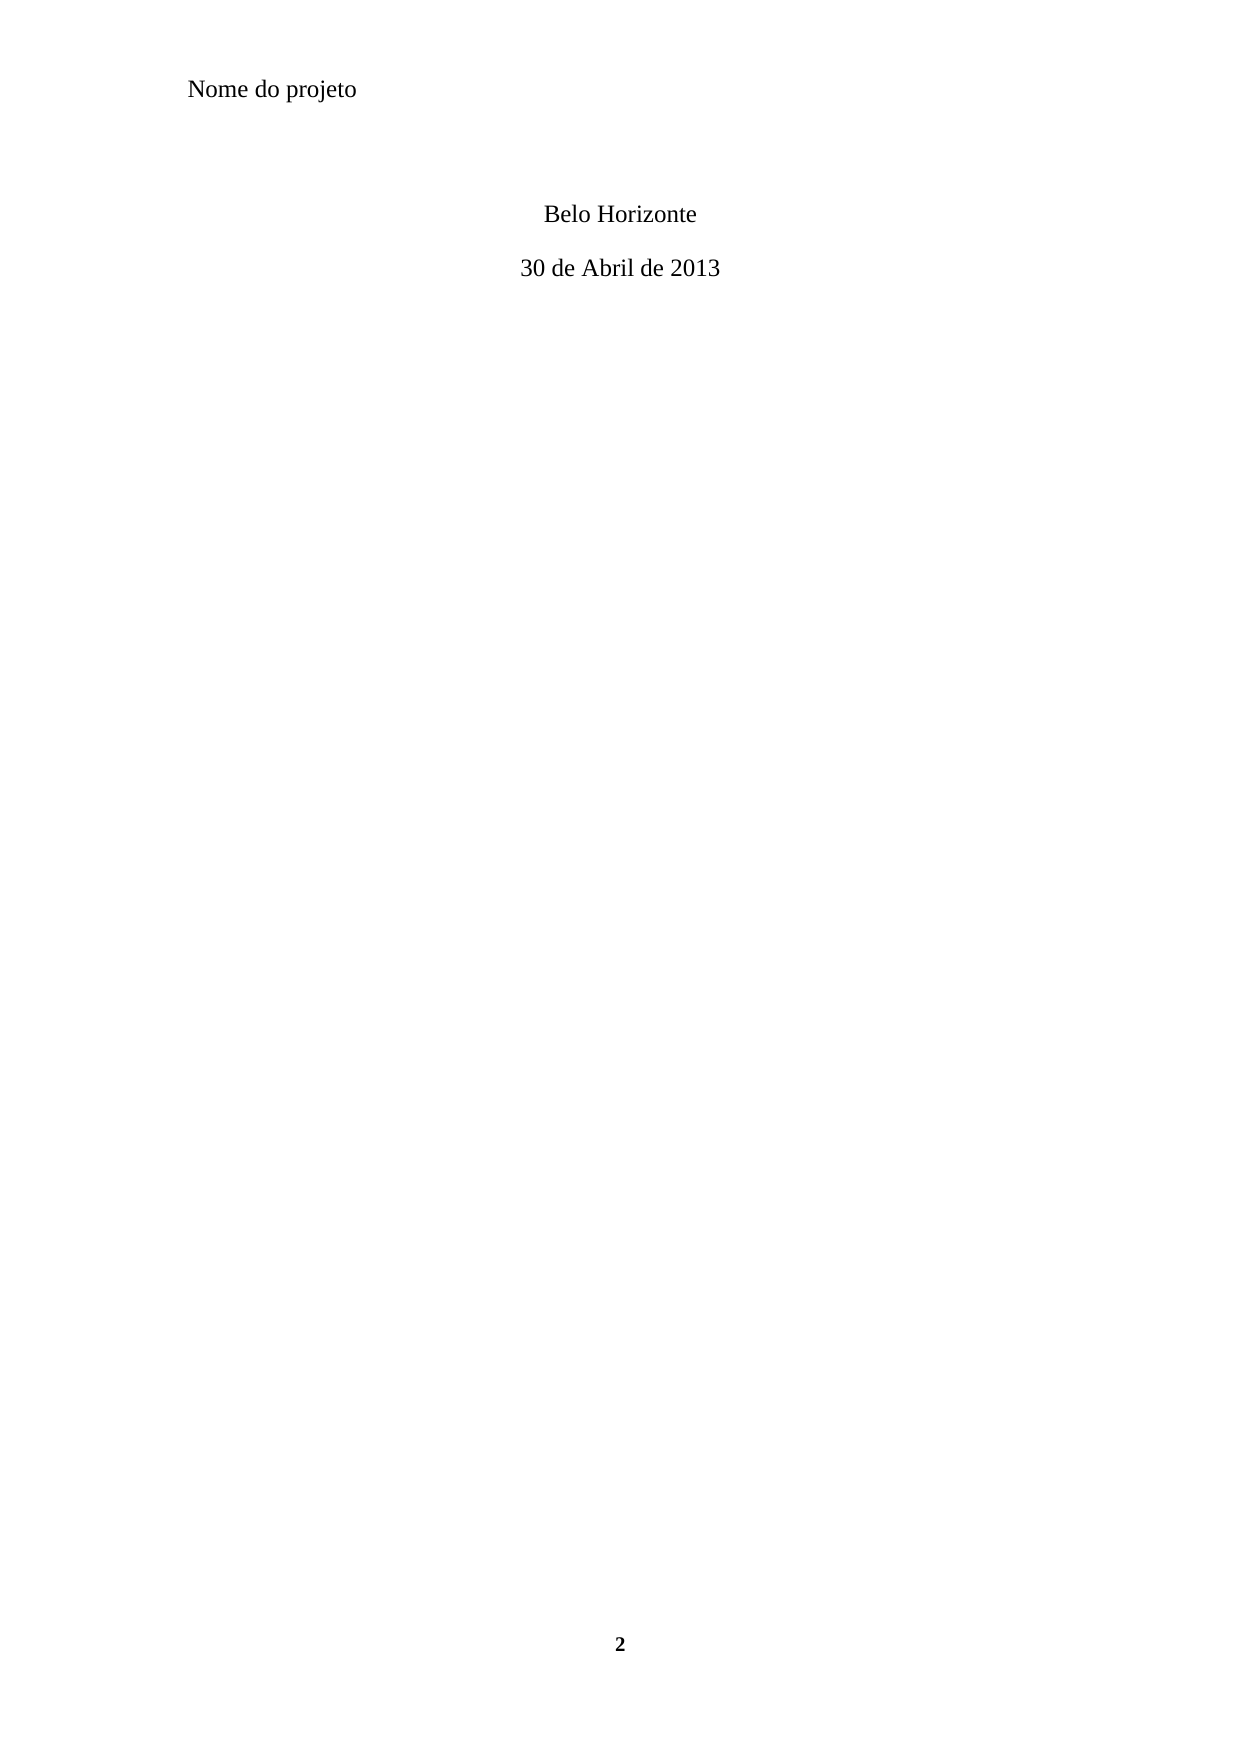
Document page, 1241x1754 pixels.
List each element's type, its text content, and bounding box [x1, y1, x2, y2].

text 30 de Abril de 2013 [187, 253, 1053, 281]
text Belo Horizonte [187, 199, 1053, 227]
